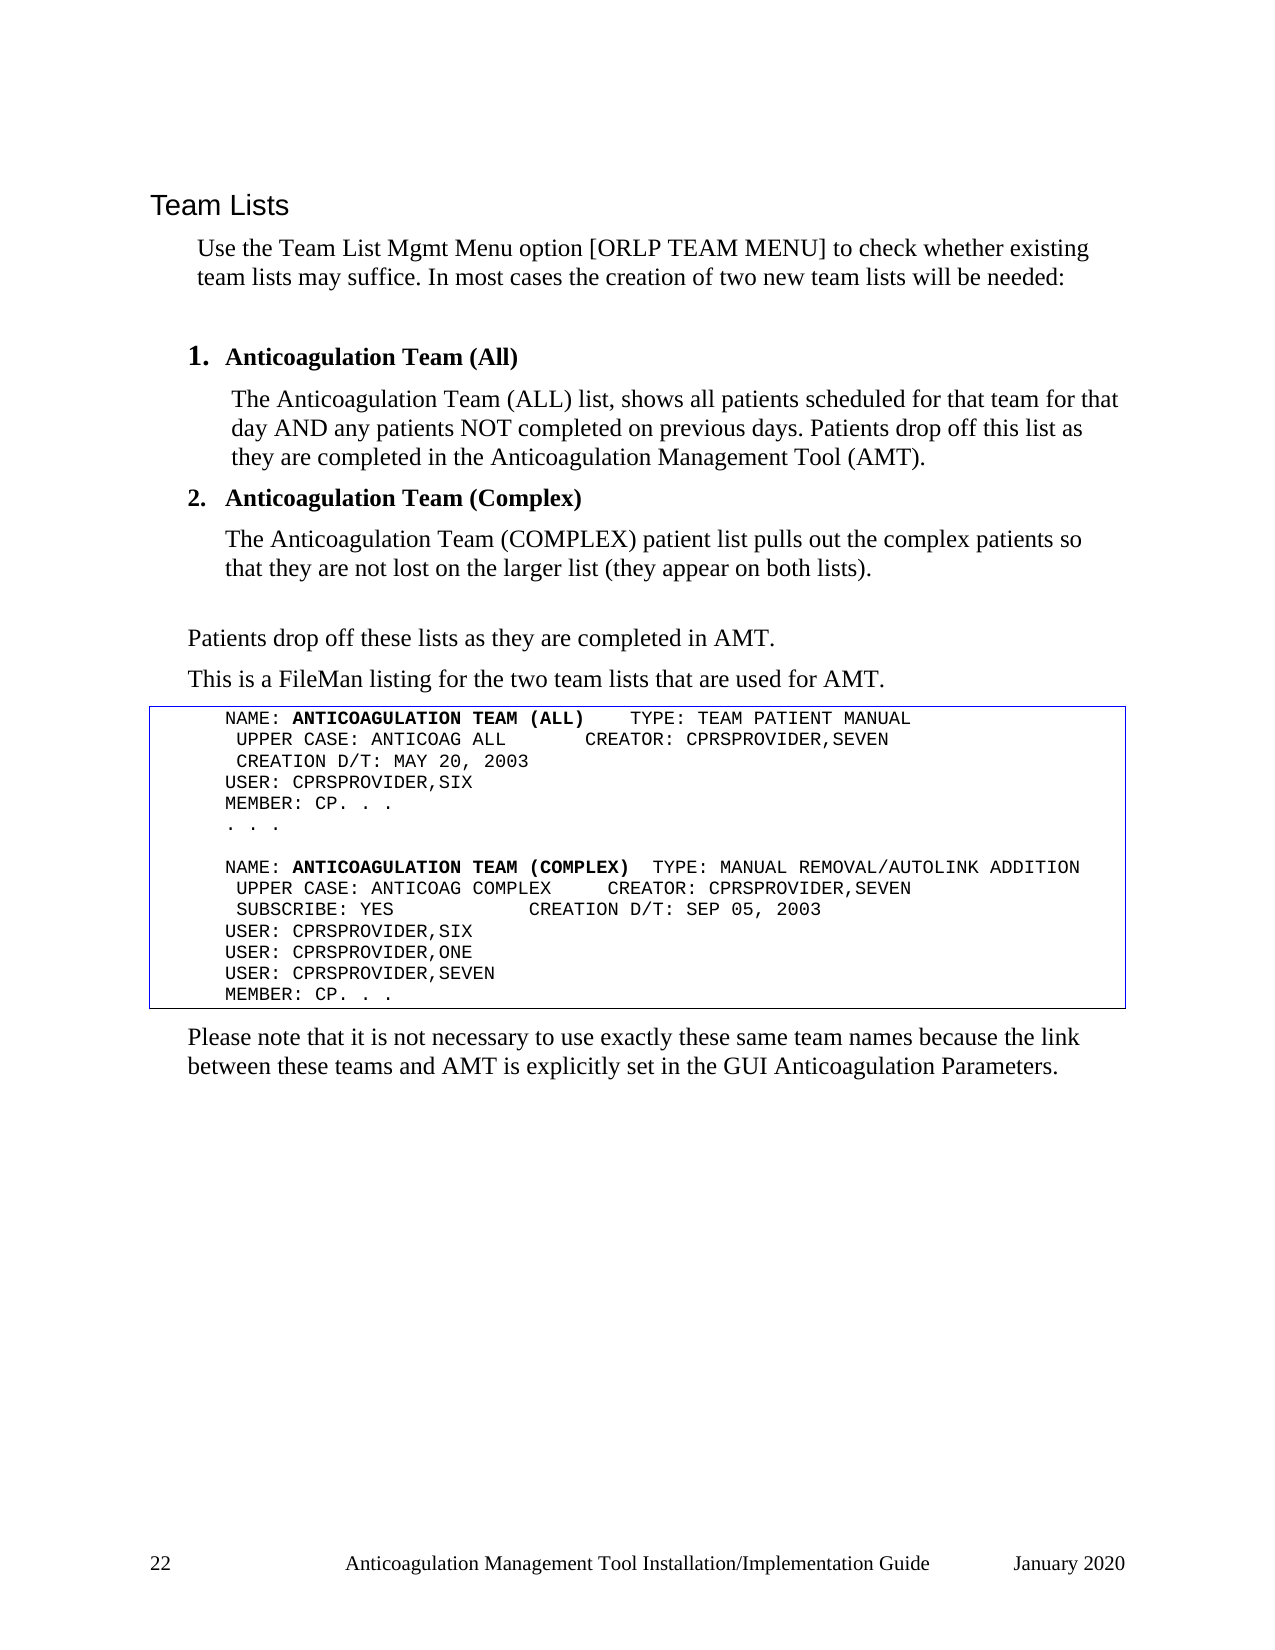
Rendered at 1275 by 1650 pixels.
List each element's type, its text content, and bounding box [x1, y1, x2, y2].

subtitle Team Lists [150, 187, 1125, 221]
text . . . [150, 815, 1125, 836]
list Use the Team List Mgmt Menu option [ORLP TEAM MENU] to check whether existing team lists may suffice. In most cases the creation of two new team lists will be needed: [197, 233, 1125, 291]
text Please note that it is not necessary to use exactly these same team names because the link between these teams and AMT is explicitly set in the GUI Anticoagulation Parameters. [187, 1022, 1125, 1079]
text UPPER CASE: ANTICOAG COMPLEX CREATOR: CPRSPROVIDER,SEVEN [150, 879, 1125, 900]
text This is a FileMan listing for the two team lists that are used for AMT. [187, 664, 1125, 693]
text CREATION D/T: MAY 20, 2003 [150, 751, 1125, 773]
text USER: CPRSPROVIDER,SIX [150, 921, 1125, 943]
list Patients drop off these lists as they are completed in AMT. [187, 623, 1125, 652]
list Anticoagulation Team (Complex) [187, 483, 1125, 512]
text MEMBER: CP. . . [150, 982, 1125, 1008]
list Anticoagulation Team (All) [187, 338, 1125, 372]
text MEMBER: CP. . . [150, 794, 1125, 815]
text UPPER CASE: ANTICOAG ALL CREATOR: CPRSPROVIDER,SEVEN [150, 730, 1125, 751]
text USER: CPRSPROVIDER,SIX [150, 773, 1125, 794]
list The Anticoagulation Team (COMPLEX) patient list pulls out the complex patients so that they are not lost on the larger list (they appear on both lists). [225, 524, 1125, 582]
text NAME: ANTICOAGULATION TEAM (ALL) TYPE: TEAM PATIENT MANUAL [150, 707, 1125, 730]
text NAME: ANTICOAGULATION TEAM (COMPLEX) TYPE: MANUAL REMOVAL/AUTOLINK ADDITION [150, 858, 1125, 879]
text USER: CPRSPROVIDER,ONE [150, 943, 1125, 964]
text USER: CPRSPROVIDER,SEVEN [150, 964, 1125, 982]
text SUBSCRIBE: YES CREATION D/T: SEP 05, 2003 [150, 900, 1125, 921]
list The Anticoagulation Team (ALL) list, shows all patients scheduled for that team for that day AND any patients NOT completed on previous days. Patients drop off this list as they are completed in the Anticoagulation Management Tool (AMT). [231, 384, 1125, 471]
